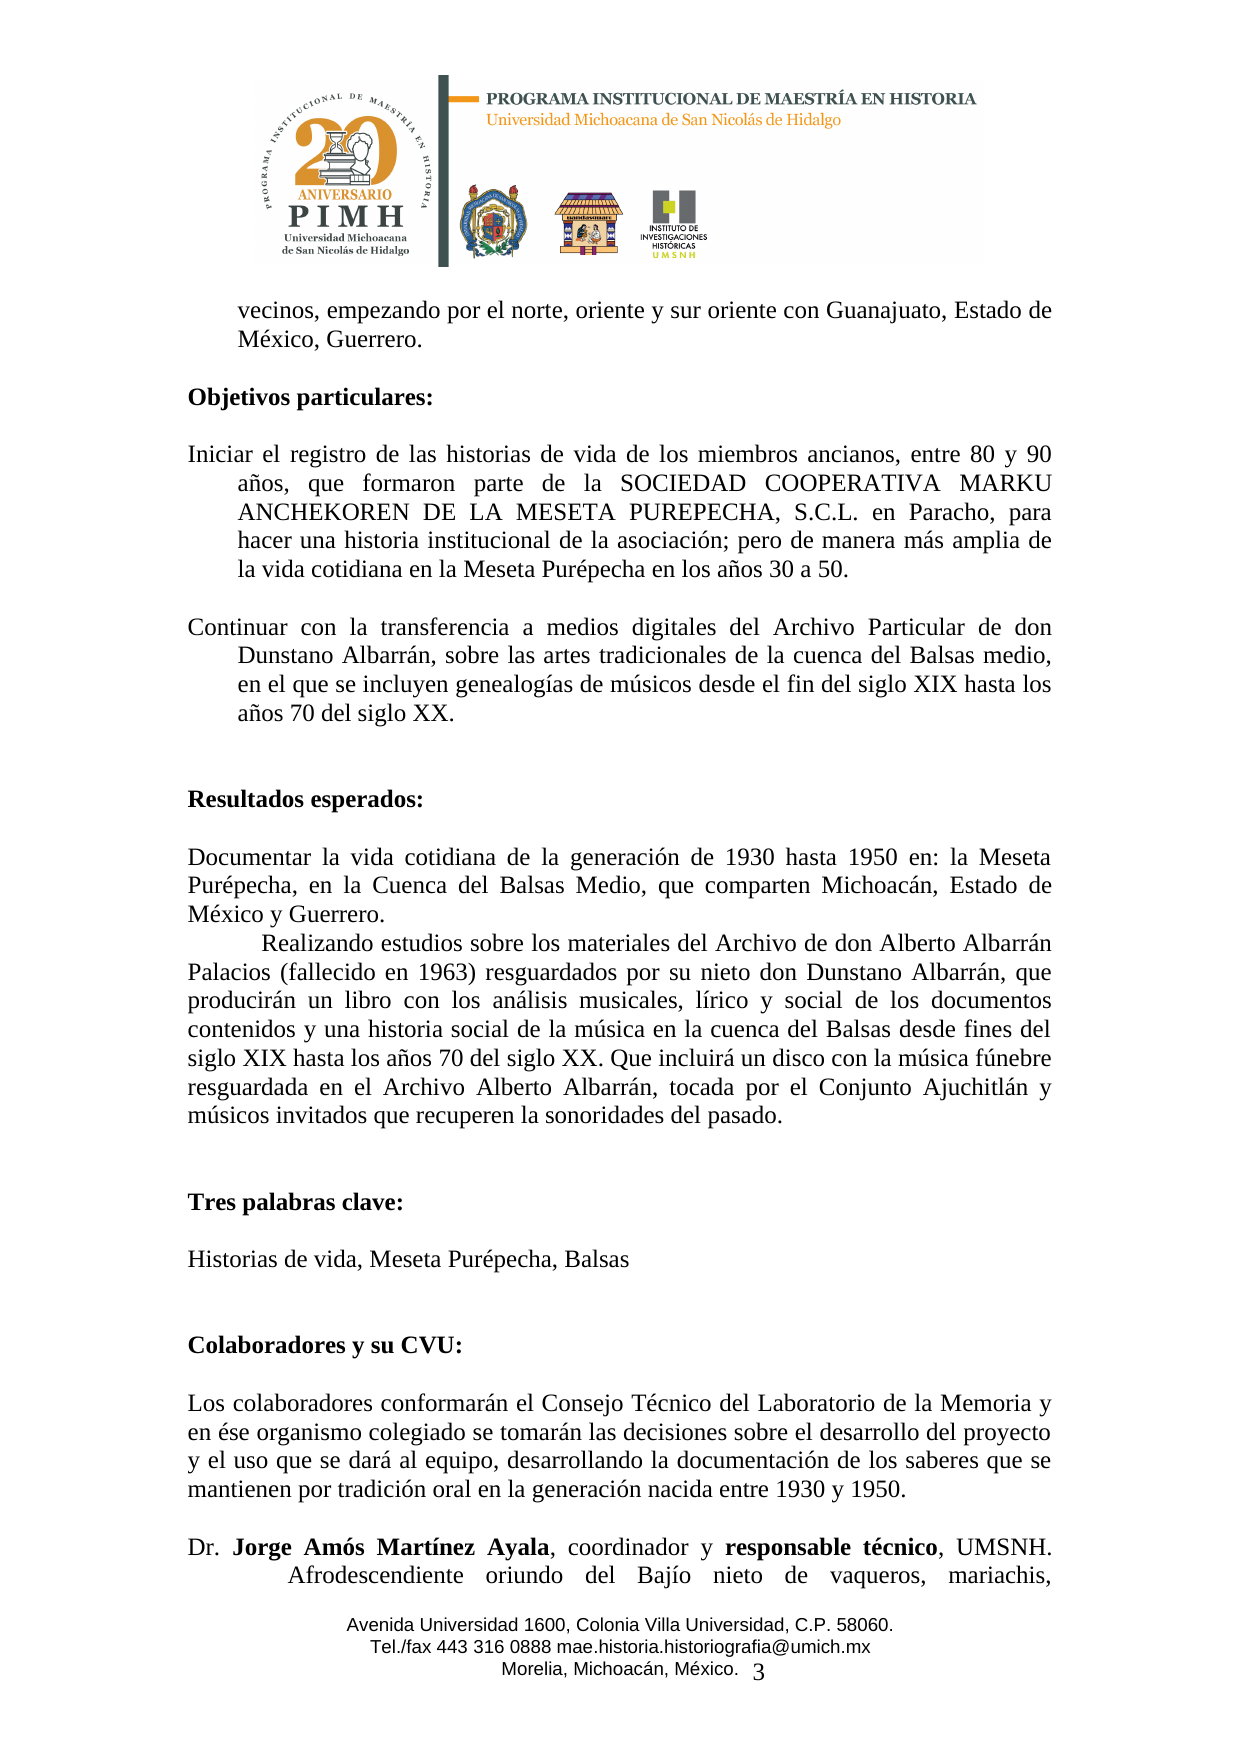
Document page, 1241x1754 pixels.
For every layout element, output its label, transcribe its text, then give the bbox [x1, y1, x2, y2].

text Tres palabras clave: [187, 1187, 1053, 1215]
text Historias de vida, Meseta Purépecha, Balsas [187, 1244, 1053, 1273]
text Realizando estudios sobre los materiales del Archivo de don Alberto Albarrán Palacios (fallecido en 1963) resguardados por su nieto don Dunstano Albarrán, que producirán un libro con los análisis musicales, lírico y social de los documentos contenidos y una historia social de la música en la cuenca del Balsas desde fines del siglo XIX hasta los años 70 del siglo XX. Que incluirá un disco con la música fúnebre resguardada en el Archivo Alberto Albarrán, tocada por el Conjunto Ajuchitlán y músicos invitados que recuperen la sonoridades del pasado. [187, 928, 1053, 1129]
picture [253, 75, 987, 267]
text Continuar con la transferencia a medios digitales del Archivo Particular de don Dunstano Albarrán, sobre las artes tradicionales de la cuenca del Balsas medio, en el que se incluyen genealogías de músicos desde el fin del siglo XIX hasta los años 70 del siglo XX. [187, 612, 1053, 727]
text Colaboradores y su CVU: [187, 1330, 1053, 1359]
text Los colaboradores conformarán el Consejo Técnico del Laboratorio de la Memoria y en ése organismo colegiado se tomarán las decisiones sobre el desarrollo del proyecto y el uso que se dará al equipo, desarrollando la documentación de los saberes que se mantienen por tradición oral en la generación nacida entre 1930 y 1950. [187, 1388, 1053, 1503]
text Resultados esperados: [187, 784, 1053, 813]
text Objetivos particulares: [187, 382, 1053, 410]
text Iniciar el registro de las historias de vida de los miembros ancianos, entre 80 y 90 años, que formaron parte de la SOCIEDAD COOPERATIVA MARKU ANCHEKOREN DE LA MESETA PUREPECHA, S.C.L. en Paracho, para hacer una historia institucional de la asociación; pero de manera más amplia de la vida cotidiana en la Meseta Purépecha en los años 30 a 50. [187, 439, 1053, 583]
text Documentar la vida cotidiana de la generación de 1930 hasta 1950 en: la Meseta Purépecha, en la Cuenca del Balsas Medio, que comparten Michoacán, Estado de México y Guerrero. [187, 842, 1053, 928]
